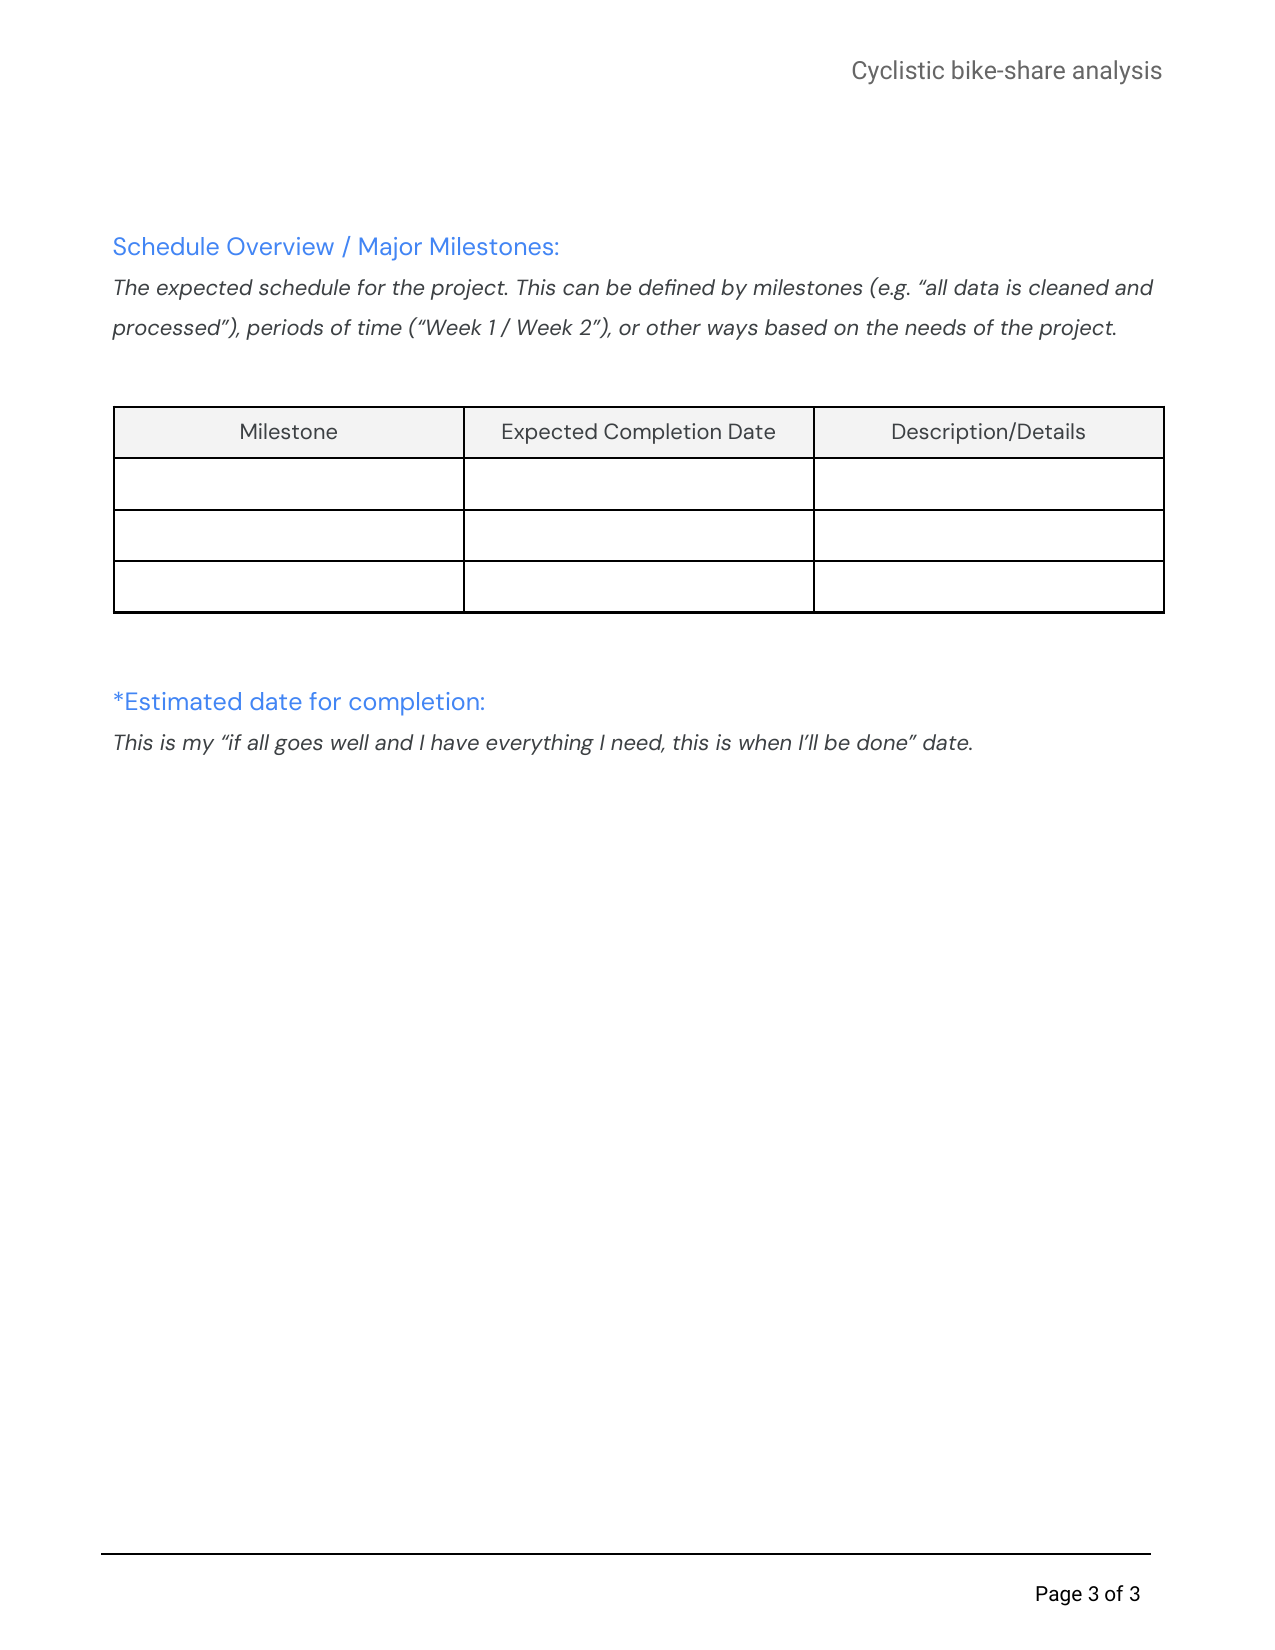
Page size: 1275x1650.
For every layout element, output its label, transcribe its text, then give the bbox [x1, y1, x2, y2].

subtitle *Estimated date for completion: [112, 685, 1162, 718]
table_cell [465, 459, 813, 508]
table_cell [465, 562, 813, 611]
text This is my “if all goes well and I have everything I need, this is when I’ll be done” date. [112, 728, 1162, 757]
table_header Description/Details [815, 408, 1163, 457]
table_header Expected Completion Date [465, 408, 813, 457]
subtitle Schedule Overview / Major Milestones: [112, 231, 1162, 263]
table_header Milestone [115, 408, 463, 457]
table_cell [115, 562, 463, 611]
table_cell [465, 511, 813, 560]
table_cell [815, 562, 1163, 611]
table_cell [815, 459, 1163, 508]
text The expected schedule for the project. This can be defined by milestones (e.g. “all data is cleaned and processed”), periods of time (“Week 1 / Week 2”), or other ways based on the needs of the project. [112, 274, 1162, 343]
table_cell [815, 511, 1163, 560]
table_cell [115, 511, 463, 560]
table_cell [115, 459, 463, 508]
